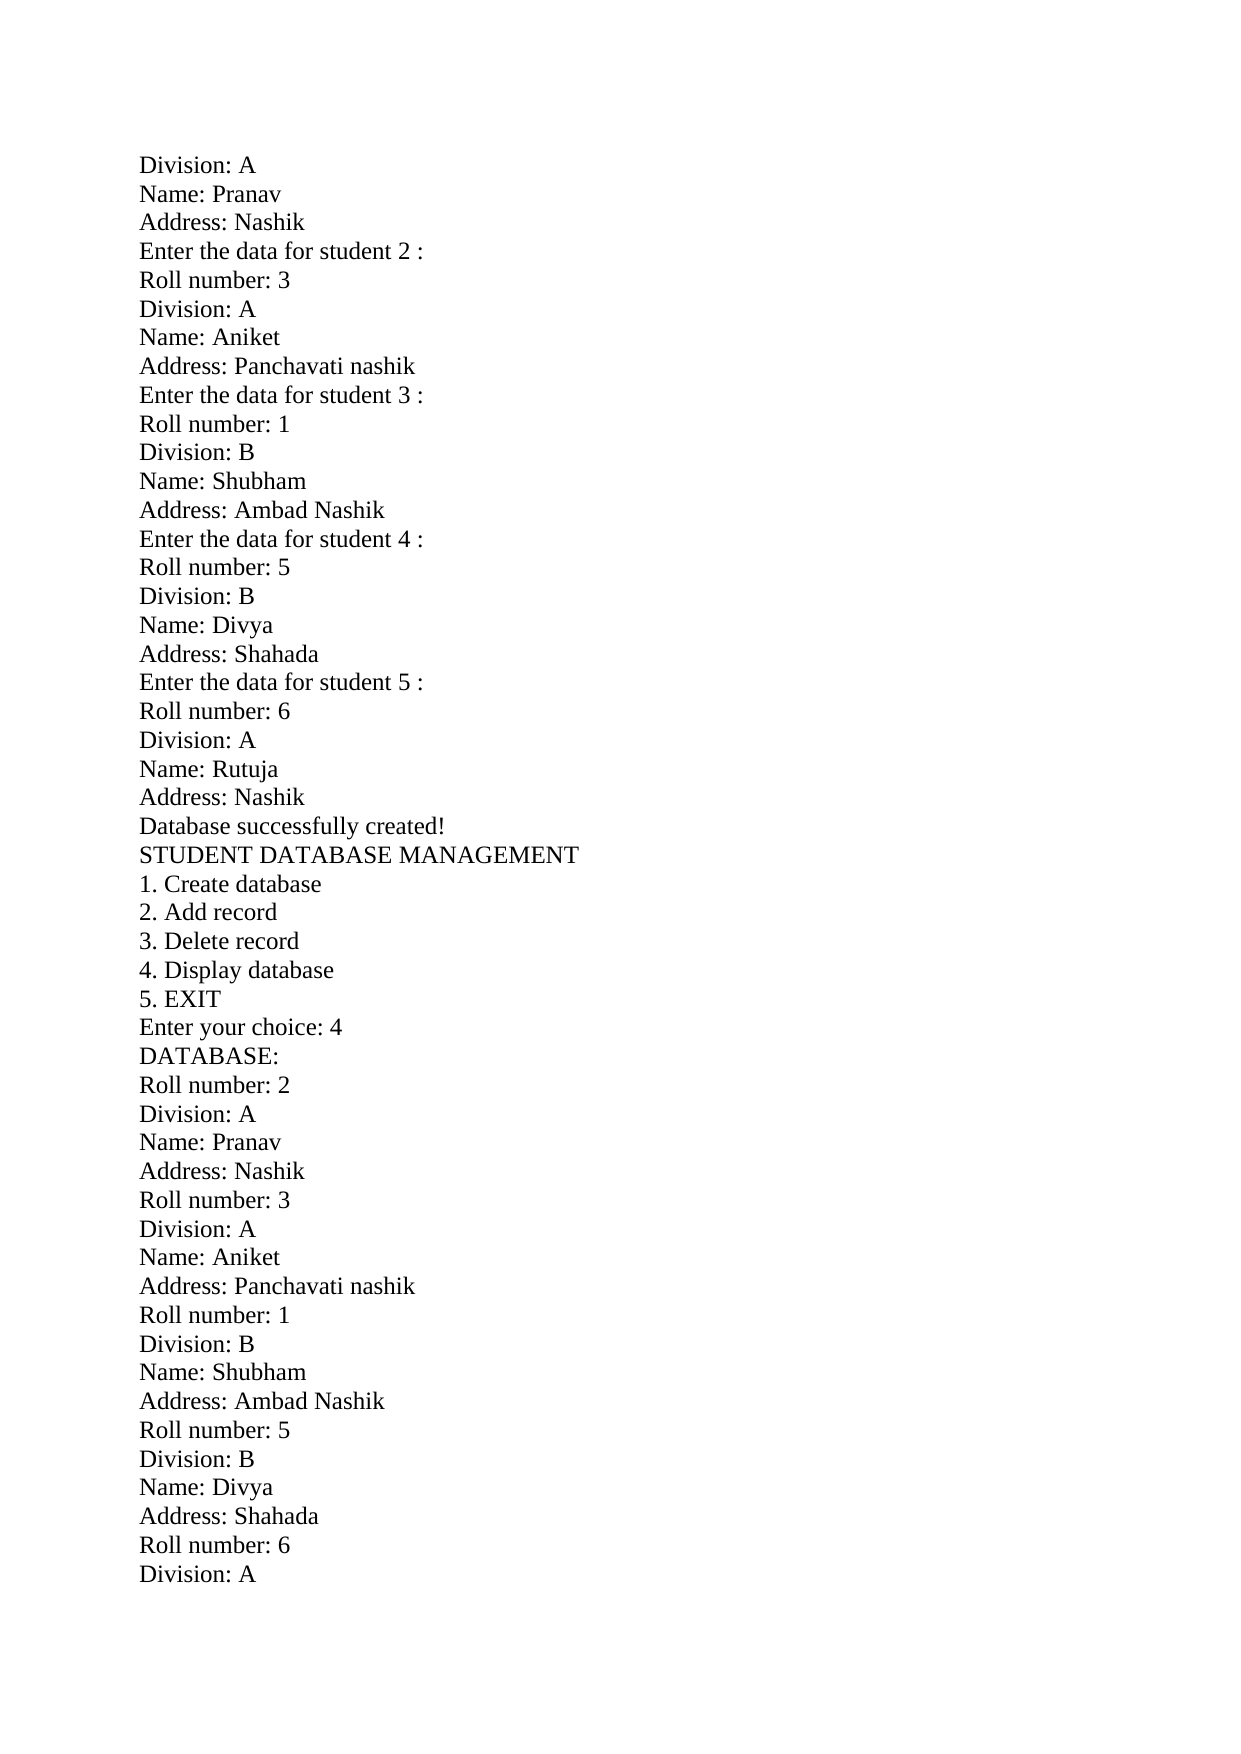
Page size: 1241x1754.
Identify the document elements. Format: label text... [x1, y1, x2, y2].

text Division: B [139, 1329, 1101, 1357]
text Address: Shahada [139, 1501, 1101, 1530]
text STUDENT DATABASE MANAGEMENT [139, 840, 1101, 869]
text Name: Divya [139, 610, 1101, 639]
text Name: Pranav [139, 179, 1101, 207]
text Roll number: 6 [139, 696, 1101, 725]
text Roll number: 6 [139, 1530, 1101, 1559]
text Enter the data for student 3 : [139, 380, 1101, 409]
text Name: Shubham [139, 466, 1101, 495]
text Address: Nashik [139, 207, 1101, 236]
text Address: Ambad Nashik [139, 1386, 1101, 1415]
text 5. EXIT [139, 984, 1101, 1012]
text Roll number: 3 [139, 1185, 1101, 1214]
text Database successfully created! [139, 811, 1101, 840]
text Roll number: 1 [139, 409, 1101, 437]
text Division: A [139, 294, 1101, 322]
text Name: Divya [139, 1472, 1101, 1501]
text 3. Delete record [139, 926, 1101, 955]
text Roll number: 1 [139, 1300, 1101, 1329]
text Roll number: 3 [139, 265, 1101, 294]
text 1. Create database [139, 869, 1101, 897]
text Division: A [139, 1099, 1101, 1127]
text Division: A [139, 1559, 1101, 1587]
text Name: Pranav [139, 1127, 1101, 1156]
text Address: Nashik [139, 782, 1101, 811]
text Address: Ambad Nashik [139, 495, 1101, 524]
text Roll number: 5 [139, 1415, 1101, 1444]
text Division: A [139, 725, 1101, 754]
text Name: Aniket [139, 1242, 1101, 1271]
text Address: Shahada [139, 639, 1101, 667]
text Enter your choice: 4 [139, 1012, 1101, 1041]
text Division: B [139, 581, 1101, 610]
text Roll number: 5 [139, 552, 1101, 581]
text Enter the data for student 4 : [139, 524, 1101, 552]
text DATABASE: [139, 1041, 1101, 1070]
text Name: Aniket [139, 322, 1101, 351]
text Name: Rutuja [139, 754, 1101, 782]
text Enter the data for student 2 : [139, 236, 1101, 265]
text Name: Shubham [139, 1357, 1101, 1386]
text Address: Nashik [139, 1156, 1101, 1185]
text Roll number: 2 [139, 1070, 1101, 1099]
text Division: B [139, 1444, 1101, 1472]
text Division: A [139, 150, 1101, 179]
text Address: Panchavati nashik [139, 351, 1101, 380]
text Division: B [139, 437, 1101, 466]
text 4. Display database [139, 955, 1101, 984]
text 2. Add record [139, 897, 1101, 926]
text Division: A [139, 1214, 1101, 1242]
text Enter the data for student 5 : [139, 667, 1101, 696]
text Address: Panchavati nashik [139, 1271, 1101, 1300]
